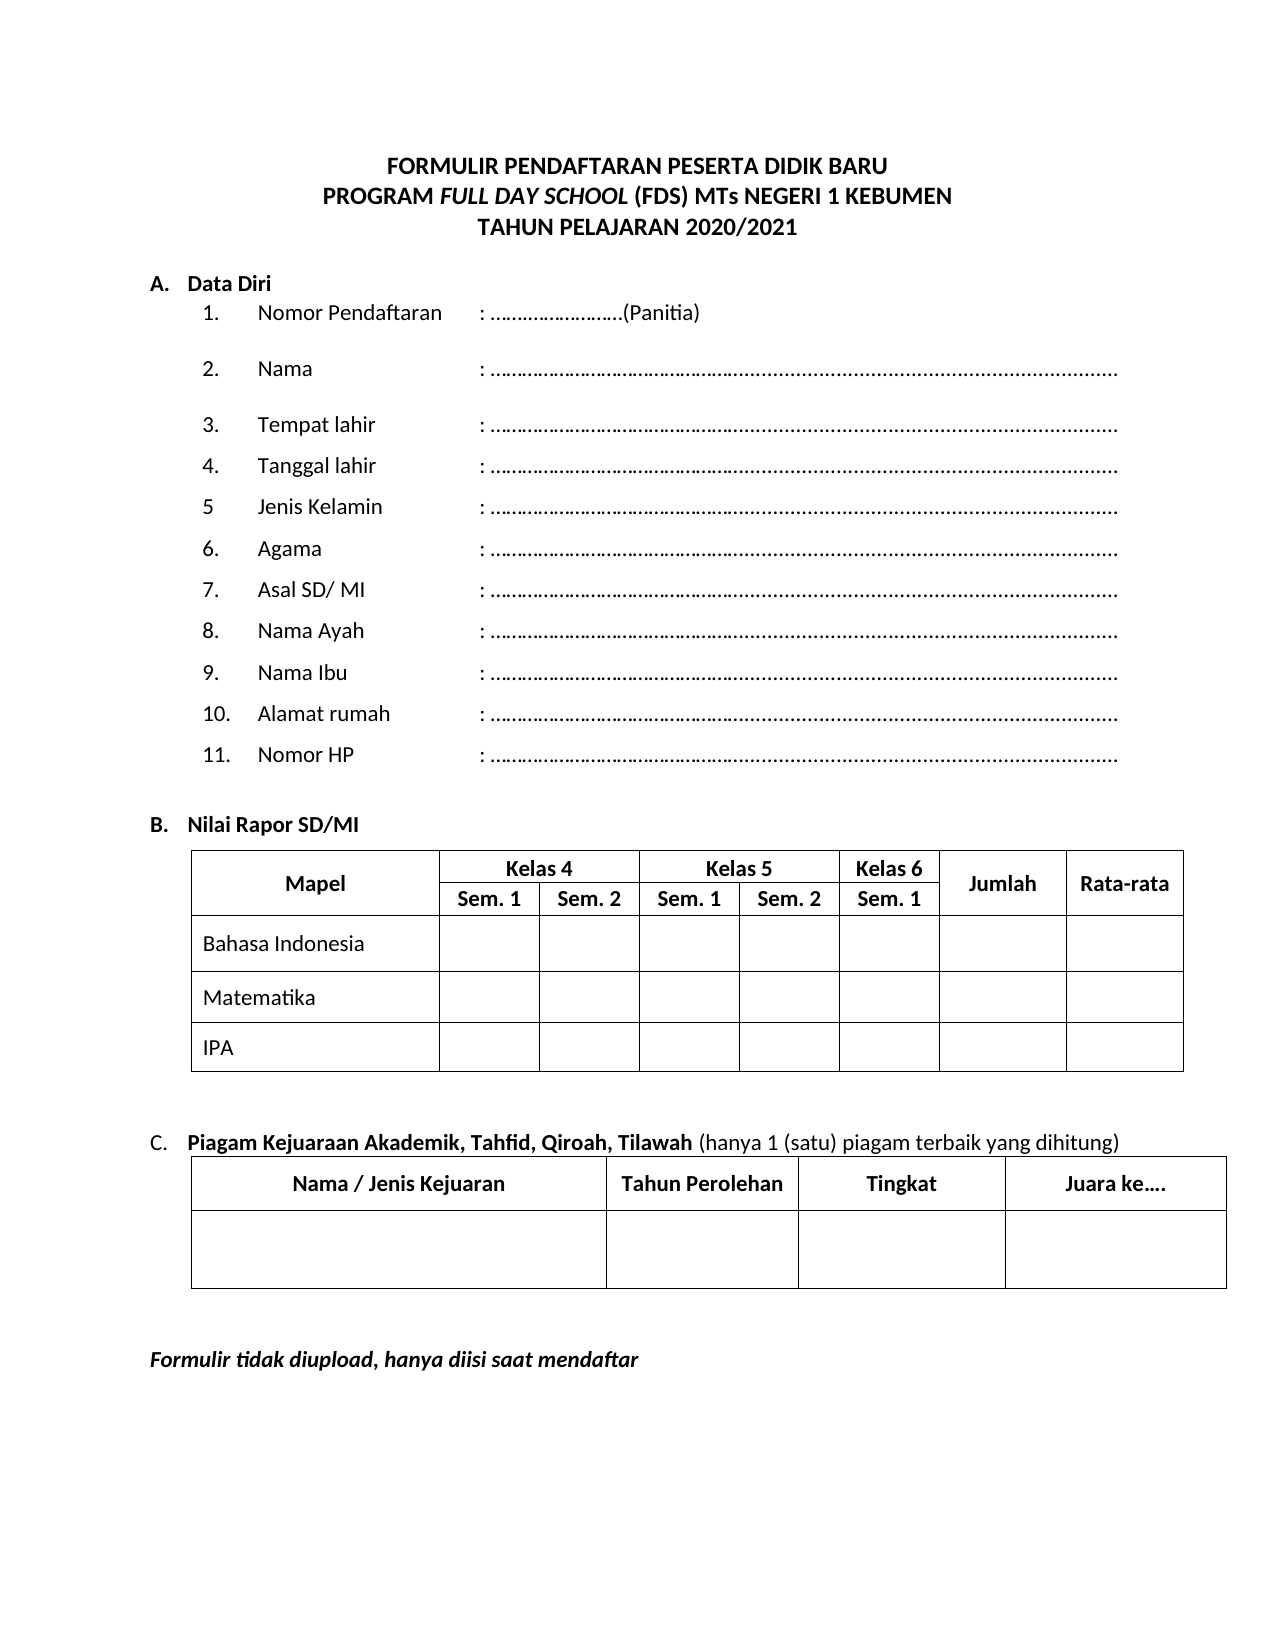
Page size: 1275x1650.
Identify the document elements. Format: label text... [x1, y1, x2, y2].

table_cell [1067, 1023, 1183, 1071]
table_cell : …………………………………………................................................................. [468, 451, 1188, 492]
table_cell : …………………………………………................................................................. [468, 699, 1188, 741]
table_cell 11. [191, 741, 246, 782]
table_cell 7. [191, 575, 246, 616]
table_cell Sem. 1 [440, 883, 539, 914]
list Piagam Kejuaraan Akademik, Tahfid, Qiroah, Tilawah (hanya 1 (satu) piagam terbaik yang dihitung) [150, 1128, 1125, 1156]
table_cell [1067, 916, 1183, 971]
table_cell [940, 972, 1066, 1022]
table_cell [440, 1023, 539, 1071]
table_header Kelas 5 [640, 851, 839, 882]
table_cell [640, 972, 739, 1022]
table_cell Tempat lahir [246, 410, 468, 451]
table_cell Nama Ayah [246, 616, 468, 658]
table_cell 6. [191, 534, 246, 575]
table_cell 10. [191, 699, 246, 741]
table_header Mapel [192, 851, 439, 914]
table_cell 5 [191, 493, 246, 534]
table_cell [940, 1023, 1066, 1071]
table_cell Alamat rumah [246, 699, 468, 741]
table_cell Sem. 1 [640, 883, 739, 914]
table_header Juara ke…. [1006, 1157, 1226, 1210]
table_cell [640, 1023, 739, 1071]
table_header Kelas 4 [440, 851, 639, 882]
table_cell [1067, 972, 1183, 1022]
table_cell [607, 1211, 798, 1288]
table_cell Sem. 2 [740, 883, 839, 914]
table_cell [440, 972, 539, 1022]
table_cell : …………………………………………................................................................. [468, 493, 1188, 534]
table_cell Bahasa Indonesia [192, 916, 439, 971]
table_cell [799, 1211, 1005, 1288]
table_cell [192, 1211, 606, 1288]
table_cell Jenis Kelamin [246, 493, 468, 534]
table_cell [1006, 1211, 1226, 1288]
table_header Nama / Jenis Kejuaran [192, 1157, 606, 1210]
table_cell Sem. 2 [540, 883, 639, 914]
table_cell [740, 1023, 839, 1071]
table_cell [440, 916, 539, 971]
table_cell IPA [192, 1023, 439, 1071]
table_header [191, 298, 246, 354]
text FORMULIR PENDAFTARAN PESERTA DIDIK BARU [150, 150, 1125, 181]
table_header Tingkat [799, 1157, 1005, 1210]
table_cell 4. [191, 451, 246, 492]
text PROGRAM FULL DAY SCHOOL (FDS) MTs NEGERI 1 KEBUMEN [150, 181, 1125, 211]
table_header : …….………………(Panitia) [468, 298, 1188, 354]
table_cell [840, 1023, 939, 1071]
table_cell [840, 972, 939, 1022]
table_cell : …………………………………………................................................................. [468, 354, 1188, 410]
table_cell 8. [191, 616, 246, 658]
table_cell : …………………………………………................................................................. [468, 534, 1188, 575]
table_cell [940, 916, 1066, 971]
table_cell : …………………………………………................................................................. [468, 575, 1188, 616]
table_cell Matematika [192, 972, 439, 1022]
table_cell 3. [191, 410, 246, 451]
table_cell [740, 972, 839, 1022]
table_cell Nomor HP [246, 741, 468, 782]
table_header Tahun Perolehan [607, 1157, 798, 1210]
table_cell [840, 916, 939, 971]
list Nilai Rapor SD/MI [150, 810, 1125, 838]
table_cell : …………………………………………................................................................. [468, 410, 1188, 451]
table_cell Nama Ibu [246, 658, 468, 699]
table_header Kelas 6 [840, 851, 939, 882]
table_cell Sem. 1 [840, 883, 939, 914]
table_cell : …………………………………………................................................................. [468, 658, 1188, 699]
list Data Diri [150, 269, 1125, 298]
table_cell : …………………………………………................................................................. [468, 741, 1188, 782]
table_header Rata-rata [1067, 851, 1183, 914]
table_cell Nama [246, 354, 468, 410]
table_cell 9. [191, 658, 246, 699]
table_cell Asal SD/ MI [246, 575, 468, 616]
table_cell [740, 916, 839, 971]
table_header Jumlah [940, 851, 1066, 914]
table_cell Tanggal lahir [246, 451, 468, 492]
table_cell [191, 354, 246, 410]
table_cell [540, 916, 639, 971]
table_header Nomor Pendaftaran [246, 298, 468, 354]
table_cell [540, 1023, 639, 1071]
table_cell [540, 972, 639, 1022]
text Formulir tidak diupload, hanya diisi saat mendaftar [150, 1345, 1125, 1373]
table_cell Agama [246, 534, 468, 575]
table_cell [640, 916, 739, 971]
text TAHUN PELAJARAN 2020/2021 [150, 211, 1125, 242]
table_cell : …………………………………………................................................................. [468, 616, 1188, 658]
